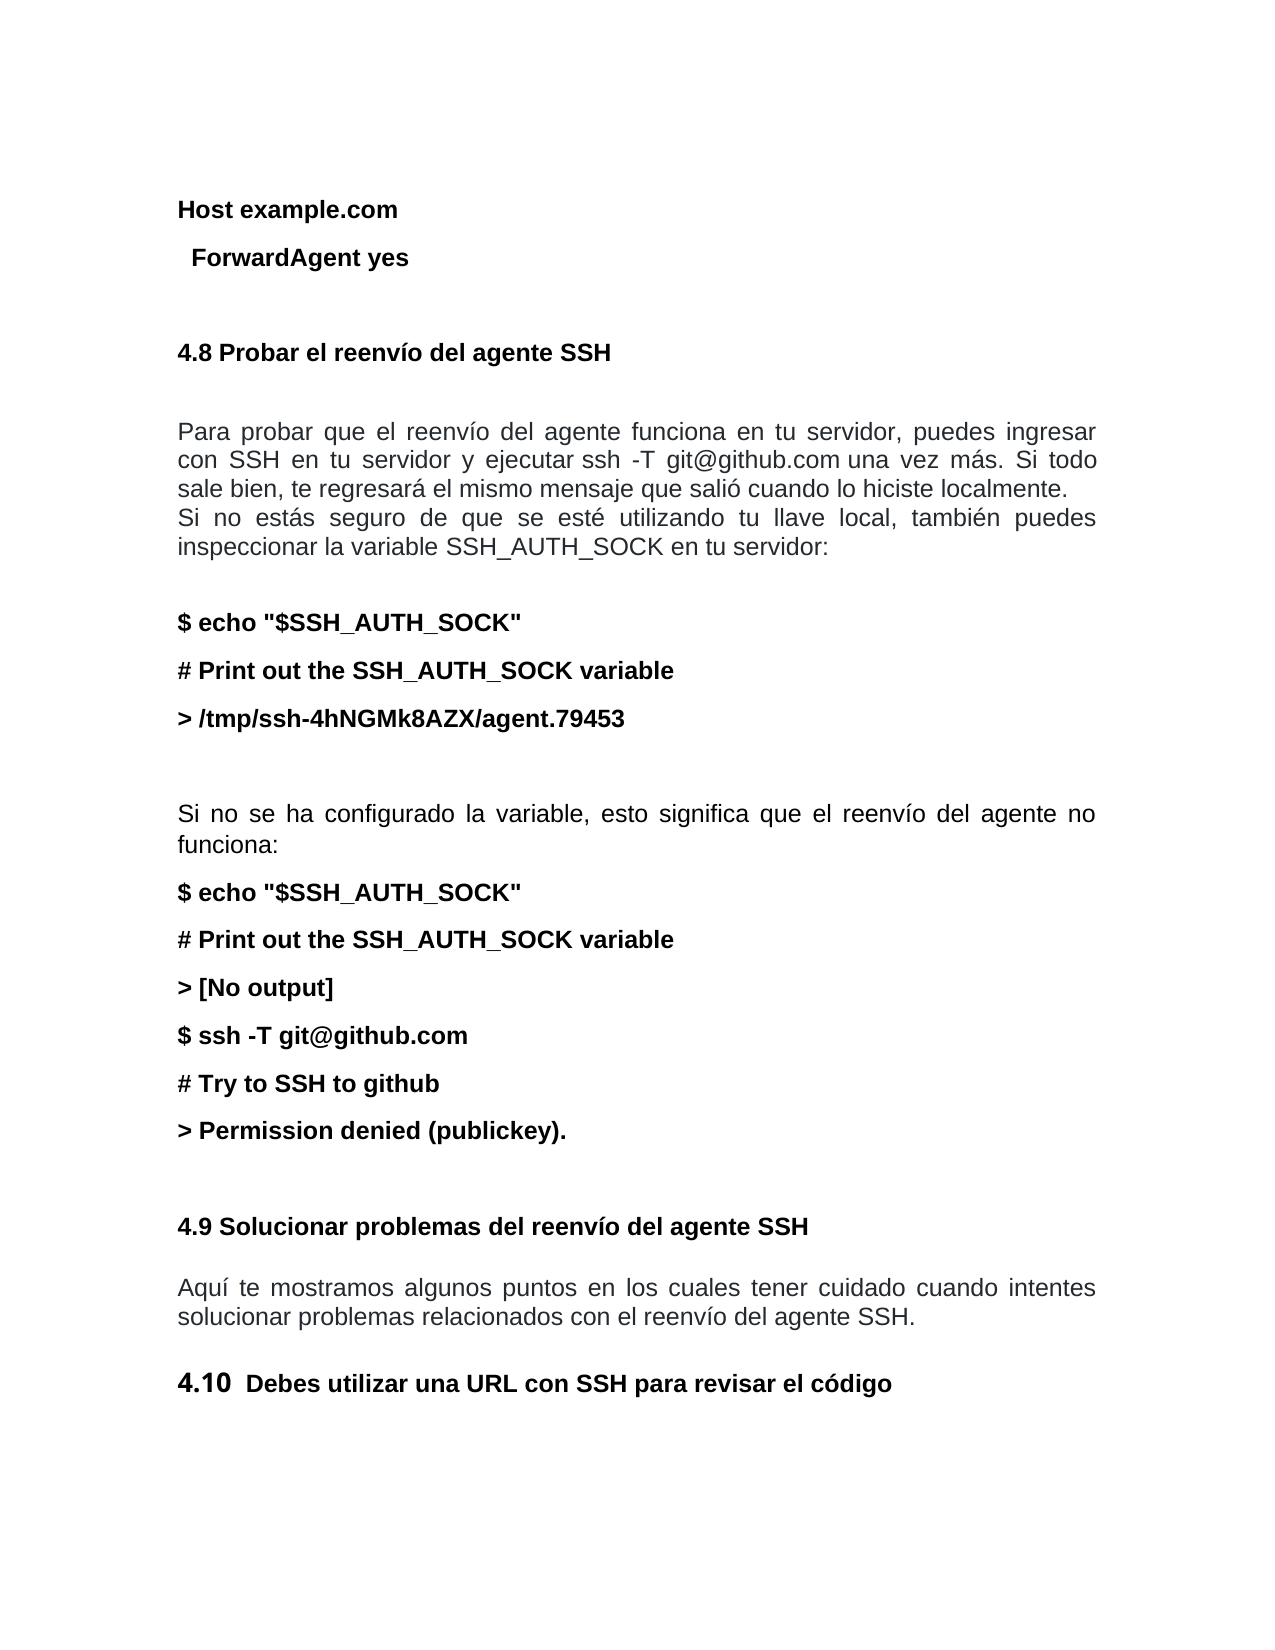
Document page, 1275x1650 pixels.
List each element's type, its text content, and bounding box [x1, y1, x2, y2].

subtitle 4.10 Debes utilizar una URL con SSH para revisar el código [177, 1363, 1098, 1400]
text > /tmp/ssh-4hNGMk8AZX/agent.79453 [177, 704, 1098, 732]
text Aquí te mostramos algunos puntos en los cuales tener cuidado cuando intentes solucionar problemas relacionados con el reenvío del agente SSH. [177, 1273, 1098, 1331]
text # Print out the SSH_AUTH_SOCK variable [177, 926, 1098, 954]
text ForwardAgent yes [177, 243, 1098, 272]
text $ echo "$SSH_AUTH_SOCK" [177, 608, 1098, 637]
text $ ssh -T git@github.com [177, 1021, 1098, 1050]
text Para probar que el reenvío del agente funciona en tu servidor, puedes ingresar con SSH en tu servidor y ejecutar ssh -T git@github.com una vez más. Si todo sale bien, te regresará el mismo mensaje que salió cuando lo hiciste localmente. [177, 417, 1098, 503]
text # Print out the SSH_AUTH_SOCK variable [177, 656, 1098, 685]
subtitle 4.8 Probar el reenvío del agente SSH [177, 338, 1098, 367]
text # Try to SSH to github [177, 1069, 1098, 1097]
text > [No output] [177, 973, 1098, 1002]
text > Permission denied (publickey). [177, 1116, 1098, 1145]
text Host example.com [177, 195, 1098, 224]
text Si no se ha configurado la variable, esto significa que el reenvío del agente no funciona: [177, 799, 1098, 859]
text $ echo "$SSH_AUTH_SOCK" [177, 878, 1098, 907]
subtitle 4.9 Solucionar problemas del reenvío del agente SSH [177, 1212, 1098, 1241]
text Si no estás seguro de que se esté utilizando tu llave local, también puedes inspeccionar la variable SSH_AUTH_SOCK en tu servidor: [177, 503, 1098, 561]
